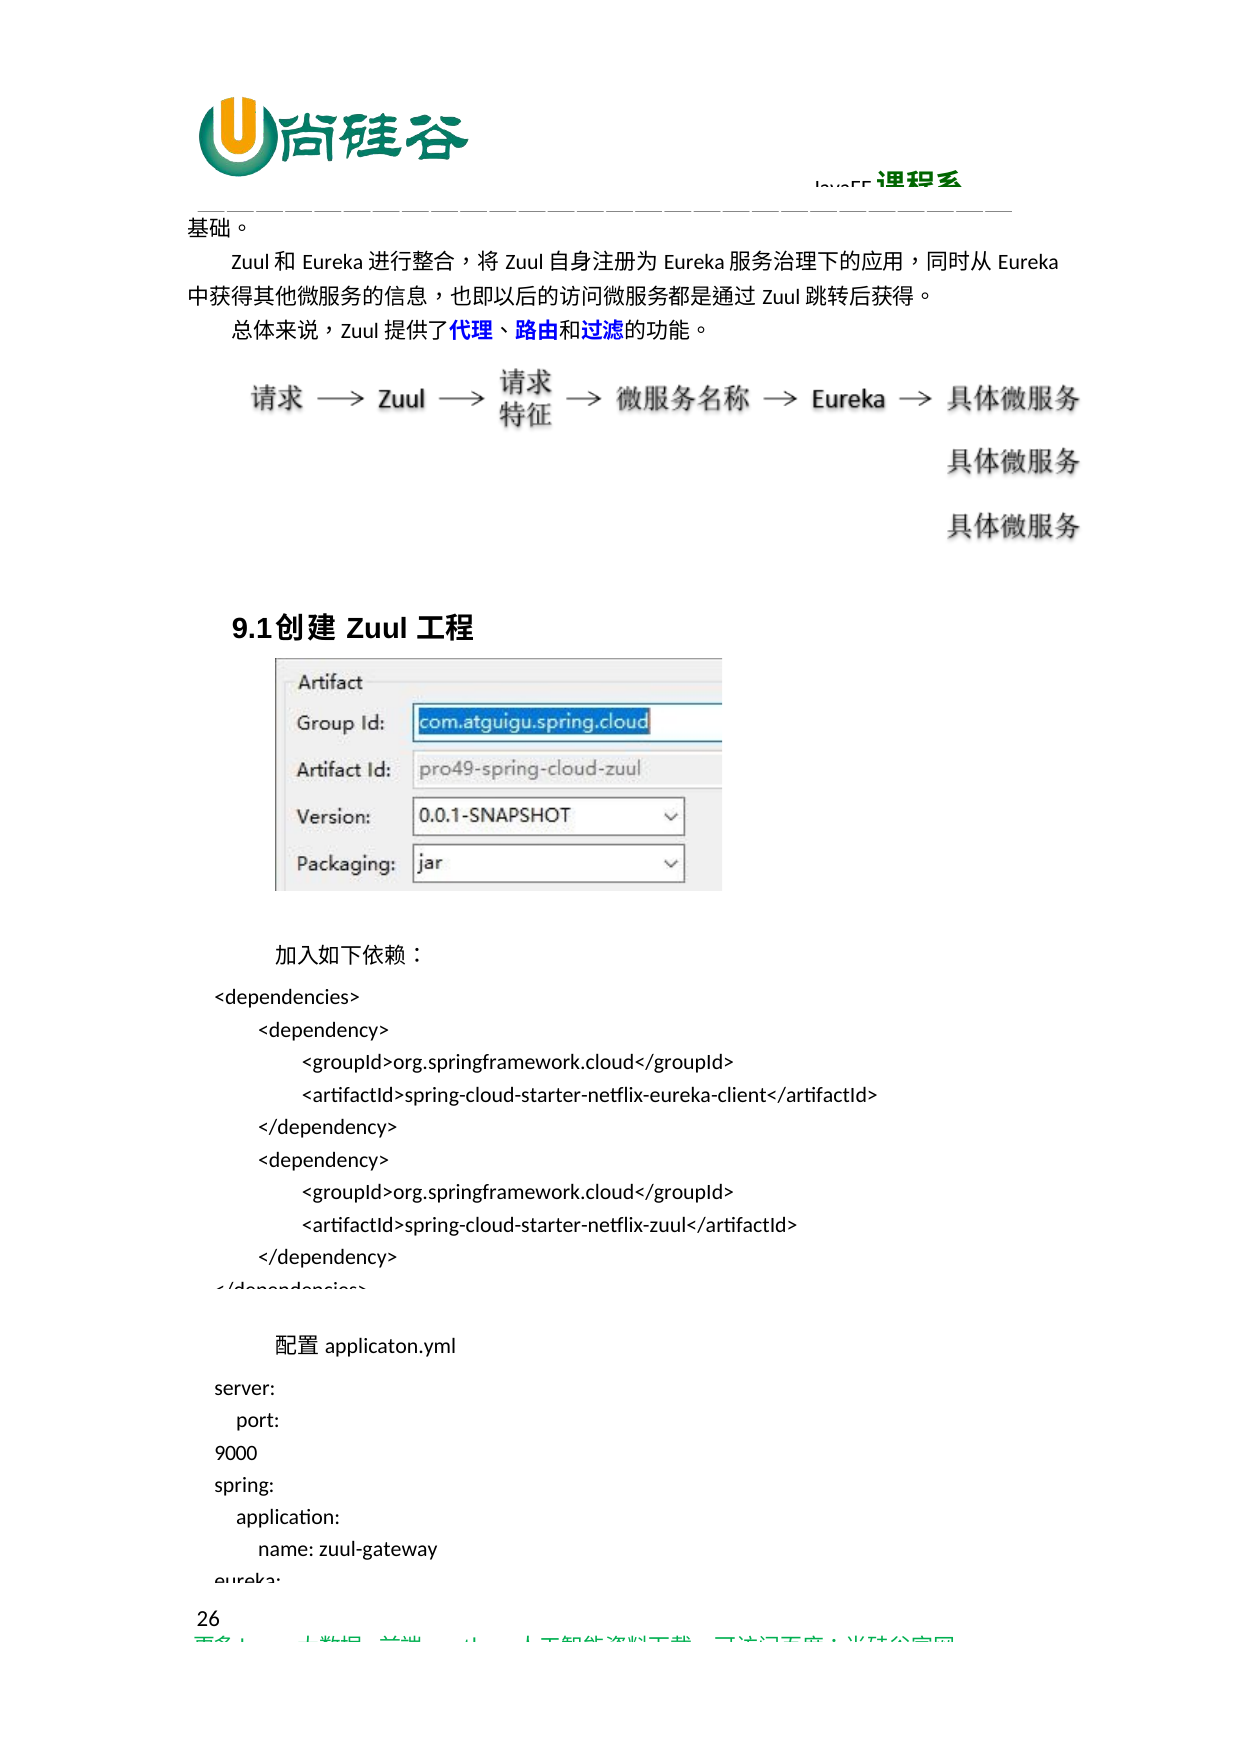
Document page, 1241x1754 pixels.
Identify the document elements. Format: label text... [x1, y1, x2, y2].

text Zuul 和 Eureka 进行整合，将 Zuul 自身注册为 Eureka 服务治理下的应用，同时从 Eureka [231, 246, 1203, 276]
subtitle 创建Zuul 工程 [232, 608, 1203, 647]
picture [198, 96, 469, 177]
picture [231, 357, 1100, 558]
text 中获得其他微服务的信息，也即以后的访问微服务都是通过 Zuul 跳转后获得。总体来说，Zuul 提供了代理、路由和过滤的功能。 [187, 281, 943, 344]
text 加入如下依赖： [275, 940, 1203, 969]
text 配置 applicaton.yml [275, 1331, 1203, 1360]
text 基础。 [187, 217, 1203, 242]
picture [275, 658, 723, 891]
